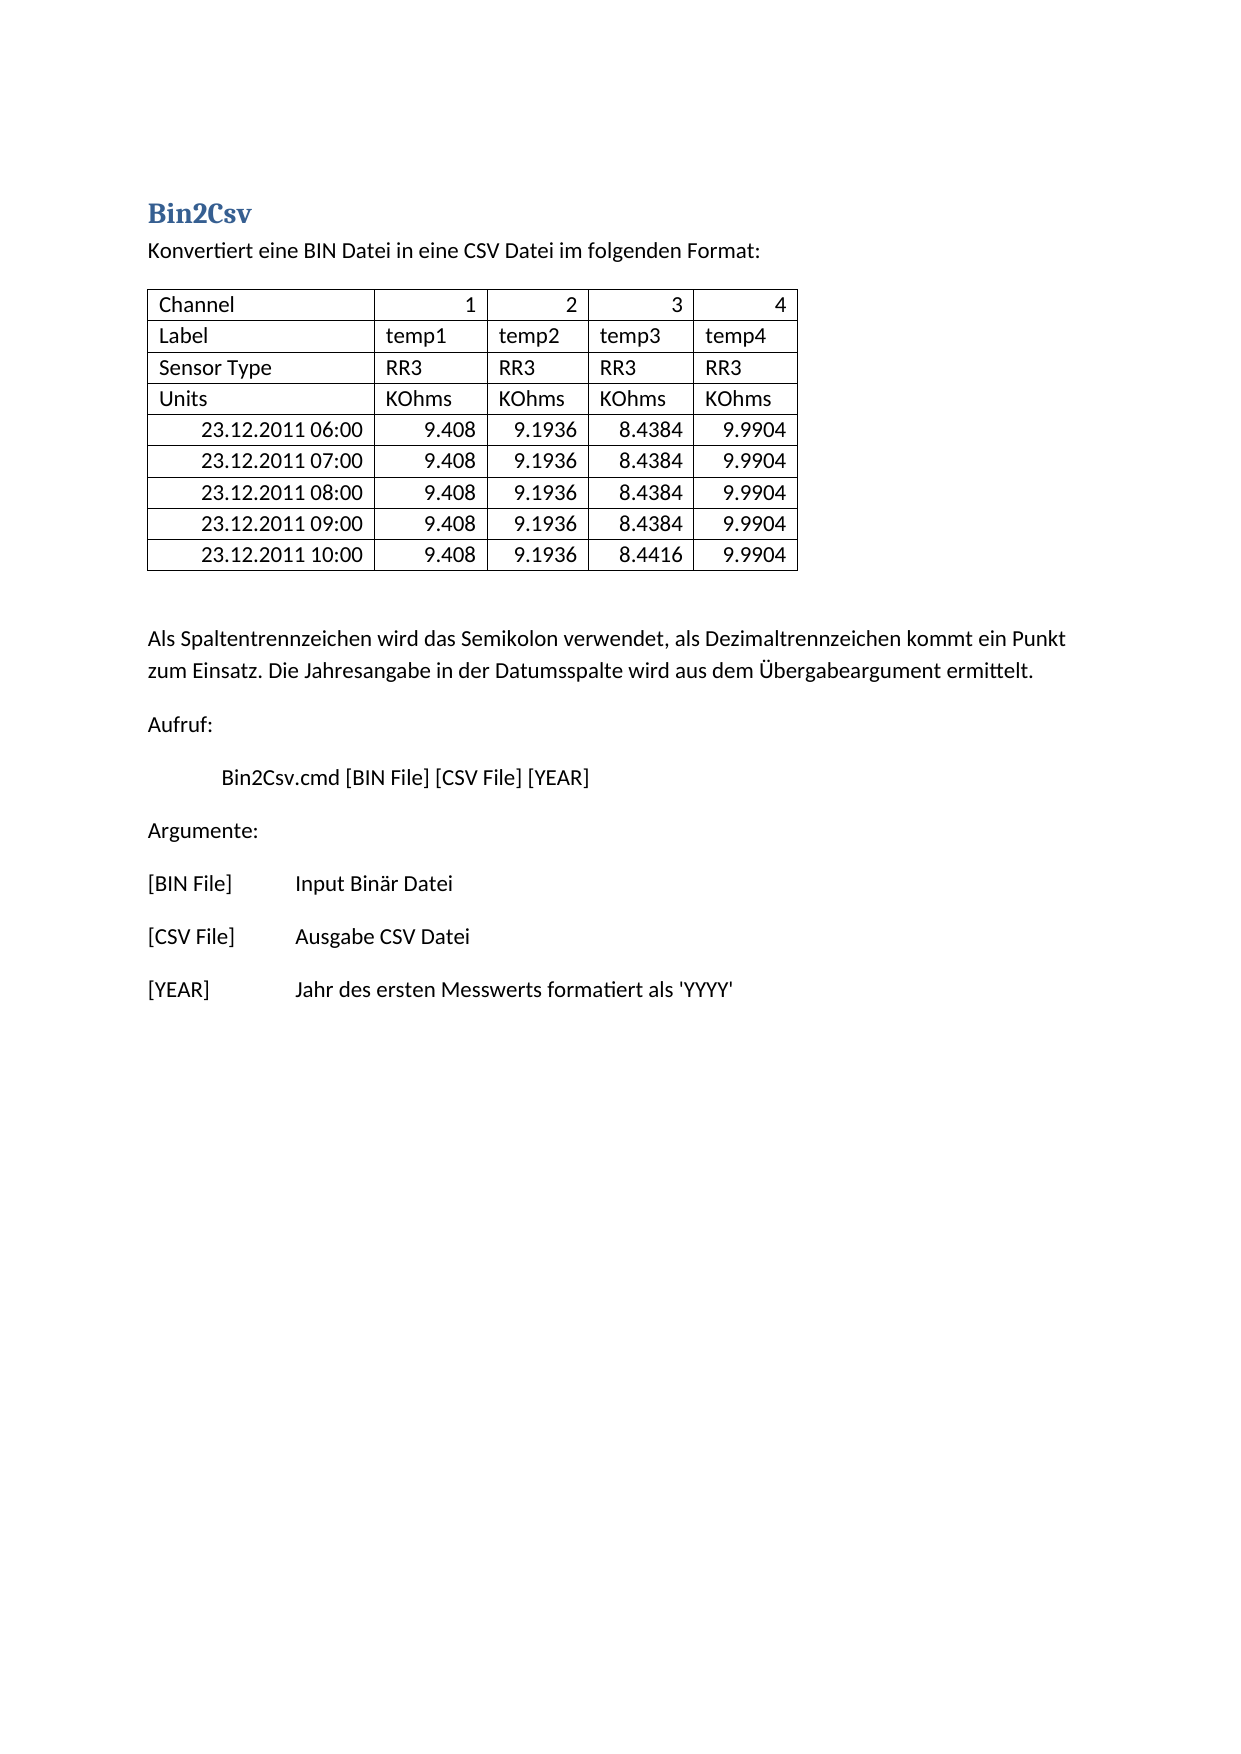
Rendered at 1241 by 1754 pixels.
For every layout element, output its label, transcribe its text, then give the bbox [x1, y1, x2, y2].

table_cell KOhms [589, 384, 693, 414]
table_cell 8.4384 [589, 446, 693, 477]
table_header 1 [375, 290, 487, 320]
table_header Channel [148, 290, 374, 320]
table_cell 9.1936 [488, 446, 588, 477]
table_cell RR3 [375, 353, 487, 383]
table_cell Sensor Type [148, 353, 374, 383]
table_cell RR3 [589, 353, 693, 383]
table_cell 23.12.2011 10:00 [148, 540, 374, 570]
table_cell 9.408 [375, 540, 487, 570]
table_cell 9.1936 [488, 415, 588, 445]
table_cell RR3 [694, 353, 797, 383]
table_cell 23.12.2011 08:00 [148, 478, 374, 508]
table_header 4 [694, 290, 797, 320]
table_cell 8.4416 [589, 540, 693, 570]
table_header 3 [589, 290, 693, 320]
text Konvertiert eine BIN Datei in eine CSV Datei im folgenden Format: [148, 236, 1093, 264]
table_cell 9.9904 [694, 478, 797, 508]
table_cell 9.408 [375, 478, 487, 508]
table_cell temp2 [488, 321, 588, 352]
subtitle Bin2Csv [148, 198, 1093, 231]
table_header 2 [488, 290, 588, 320]
table_cell 9.9904 [694, 415, 797, 445]
text [BIN File] Input Binär Datei [148, 869, 1093, 897]
text [YEAR] Jahr des ersten Messwerts formatiert als 'YYYY' [148, 975, 1093, 1003]
table_cell 9.9904 [694, 540, 797, 570]
table_cell 9.1936 [488, 478, 588, 508]
table_cell KOhms [375, 384, 487, 414]
text Argumente: [148, 816, 1093, 844]
table_cell KOhms [488, 384, 588, 414]
table_cell temp1 [375, 321, 487, 352]
table_cell 9.408 [375, 509, 487, 539]
table_cell KOhms [694, 384, 797, 414]
table_cell 9.9904 [694, 446, 797, 477]
table_cell temp3 [589, 321, 693, 352]
text Als Spaltentrennzeichen wird das Semikolon verwendet, als Dezimaltrennzeichen kommt ein Punkt zum Einsatz. Die Jahresangabe in der Datumsspalte wird aus dem Übergabeargument ermittelt. [148, 624, 1093, 685]
table_cell RR3 [488, 353, 588, 383]
table_cell 23.12.2011 07:00 [148, 446, 374, 477]
text [CSV File] Ausgabe CSV Datei [148, 922, 1093, 950]
table_cell 8.4384 [589, 478, 693, 508]
table_cell 9.408 [375, 415, 487, 445]
table_cell 9.1936 [488, 509, 588, 539]
text Aufruf: [148, 710, 1093, 738]
text Bin2Csv.cmd [BIN File] [CSV File] [YEAR] [148, 763, 1093, 791]
table_cell 8.4384 [589, 509, 693, 539]
table_cell 8.4384 [589, 415, 693, 445]
table_cell 9.1936 [488, 540, 588, 570]
table_cell 9.408 [375, 446, 487, 477]
table_cell 9.9904 [694, 509, 797, 539]
table_cell Label [148, 321, 374, 352]
table_cell temp4 [694, 321, 797, 352]
table_cell 23.12.2011 06:00 [148, 415, 374, 445]
table_cell 23.12.2011 09:00 [148, 509, 374, 539]
table_cell Units [148, 384, 374, 414]
